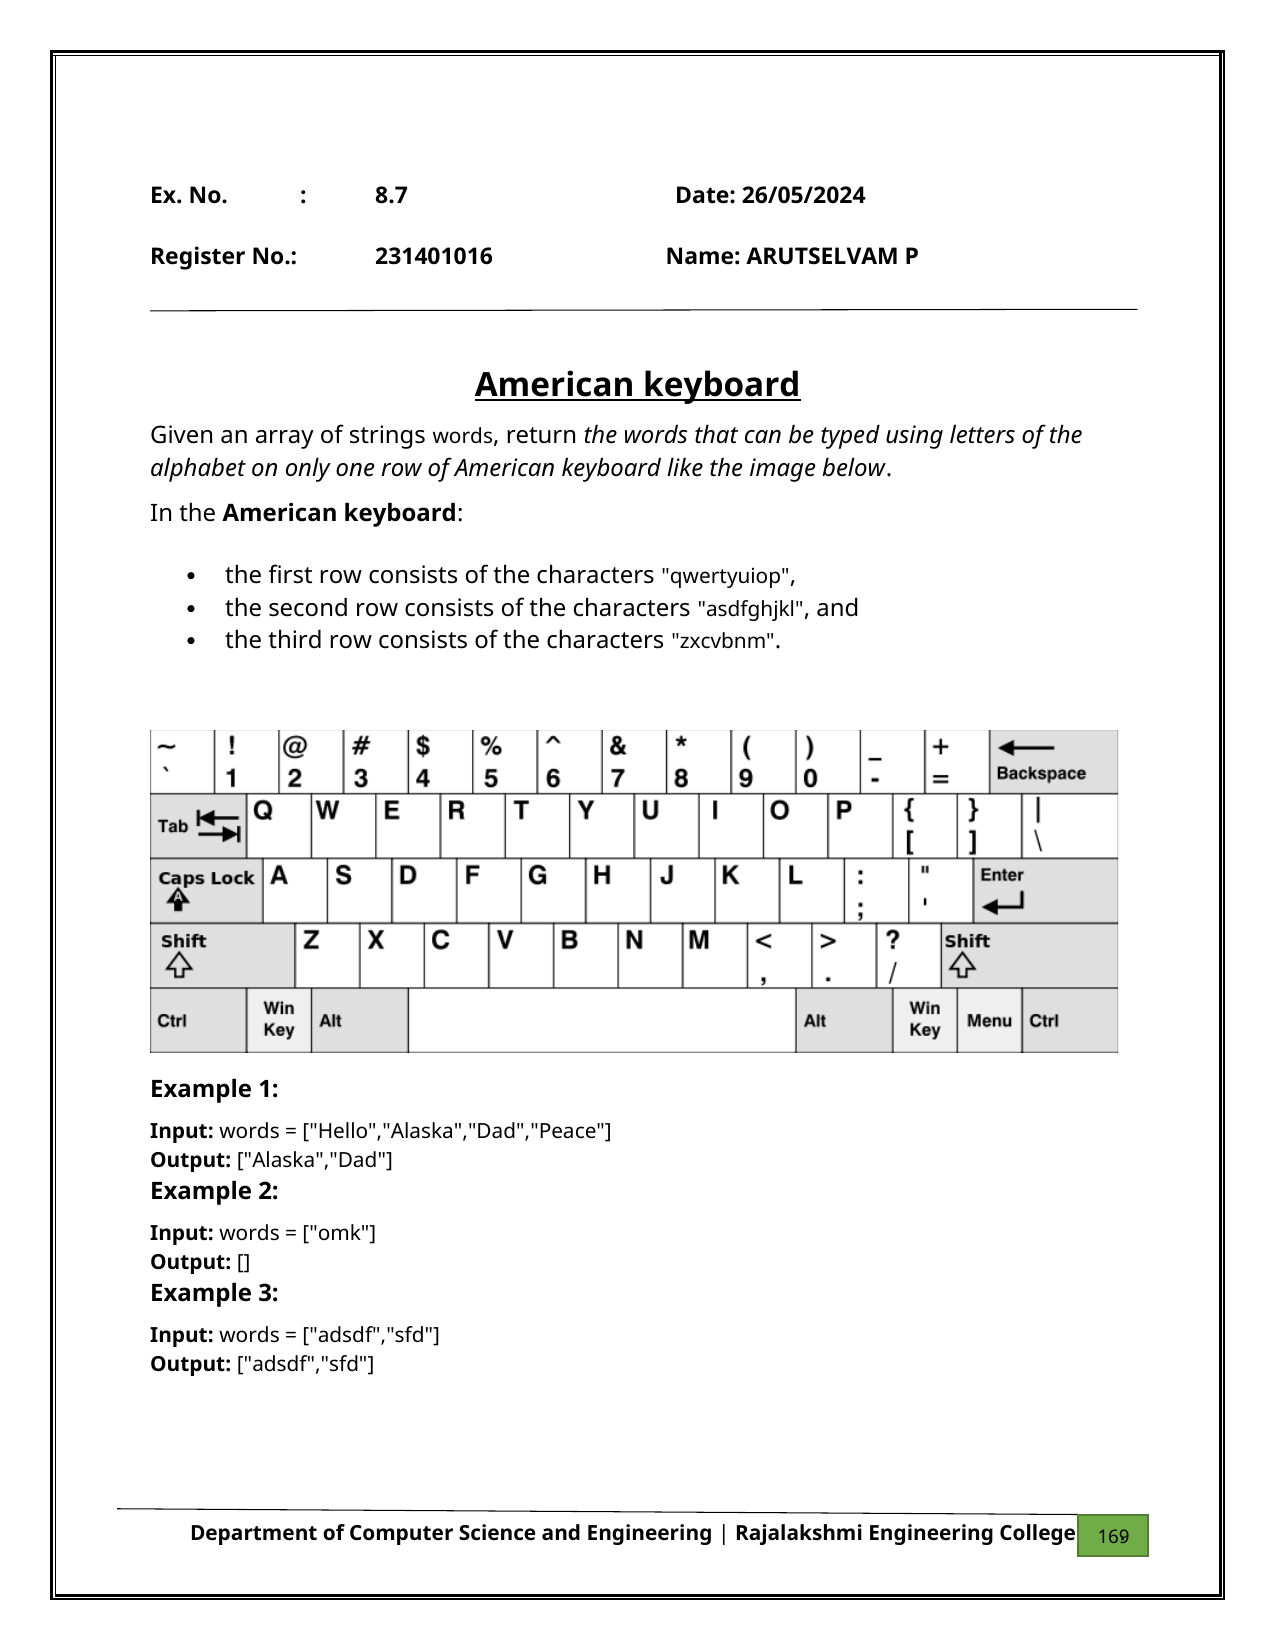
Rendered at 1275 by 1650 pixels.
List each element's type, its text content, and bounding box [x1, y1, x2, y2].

text Example 1: [150, 1071, 1125, 1104]
list the third row consists of the characters "zxcvbnm". [187, 623, 1125, 656]
text Register No.: 231401016 Name: ARUTSELVAM P [150, 239, 1125, 271]
text Output: [] [150, 1247, 1125, 1275]
text Input: words = ["Hello","Alaska","Dad","Peace"] [150, 1117, 1125, 1145]
text Input: words = ["omk"] [150, 1218, 1125, 1247]
text Output: ["adsdf","sfd"] [150, 1349, 1125, 1377]
text Input: words = ["adsdf","sfd"] [150, 1321, 1125, 1349]
text Ex. No. : 8.7 Date: 26/05/2024 [150, 179, 1125, 210]
text Example 2: [150, 1173, 1125, 1206]
picture [150, 730, 1119, 1053]
text In the American keyboard: [150, 496, 1125, 529]
text Output: ["Alaska","Dad"] [150, 1145, 1125, 1173]
list the first row consists of the characters "qwertyuiop", [187, 558, 1125, 590]
text American keyboard [150, 360, 1125, 406]
list the second row consists of the characters "asdfghjkl", and [187, 590, 1125, 623]
text Given an array of strings words, return the words that can be typed using letters of the alphabet on only one row of American keyboard like the image below. [150, 418, 1125, 483]
text Example 3: [150, 1275, 1125, 1308]
